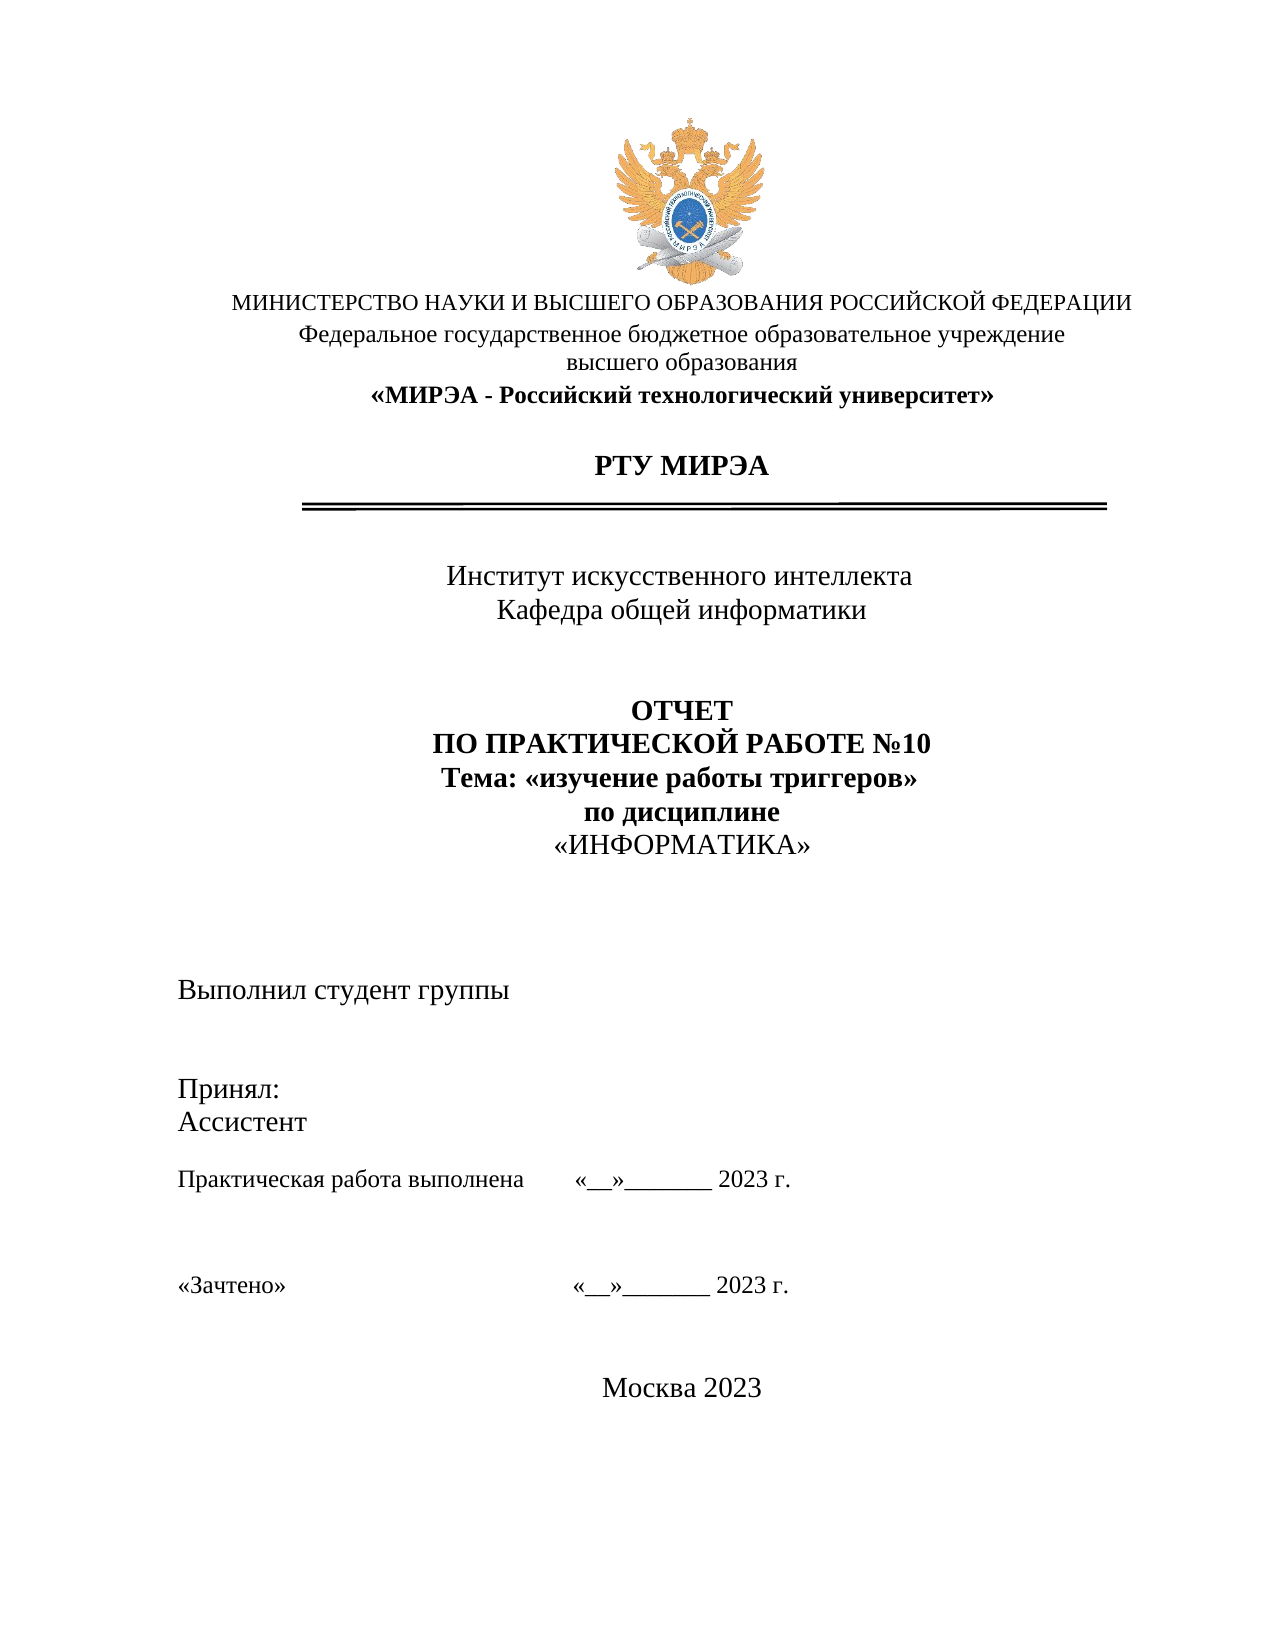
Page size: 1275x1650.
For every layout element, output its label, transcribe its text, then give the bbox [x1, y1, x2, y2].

text МИНИСТЕРСТВО НАУКИ И ВЫСШЕГО ОБРАЗОВАНИЯ РОССИЙСКОЙ ФЕДЕРАЦИИ [198, 289, 1166, 315]
text Ассистент [177, 1104, 1186, 1138]
text Принял: [177, 1071, 1186, 1104]
text «МИРЭА - Российский технологический университет» [198, 376, 1167, 410]
text «ИНФОРМАТИКА» [198, 827, 1167, 861]
text РТУ МИРЭА [177, 448, 1186, 482]
text Кафедра общей информатики [458, 592, 905, 626]
text Тема: «изучение работы триггеров» [266, 760, 1093, 794]
text ПО ПРАКТИЧЕСКОЙ РАБОТЕ №10 [284, 727, 1080, 760]
text ОТЧЕТ [284, 693, 1080, 727]
text Практическая работа выполнена «__»_______ 2023 г. [177, 1164, 1186, 1193]
text Москва 2023 [177, 1371, 1186, 1404]
picture [614, 118, 765, 286]
text Институт искусственного интеллекта [428, 558, 930, 592]
text по дисциплине [284, 794, 1080, 827]
text Федеральное государственное бюджетное образовательное учреждение высшего образования [284, 319, 1080, 376]
text Выполнил студент группы [177, 972, 1186, 1006]
text «Зачтено» «__»_______ 2023 г. [177, 1270, 1186, 1298]
